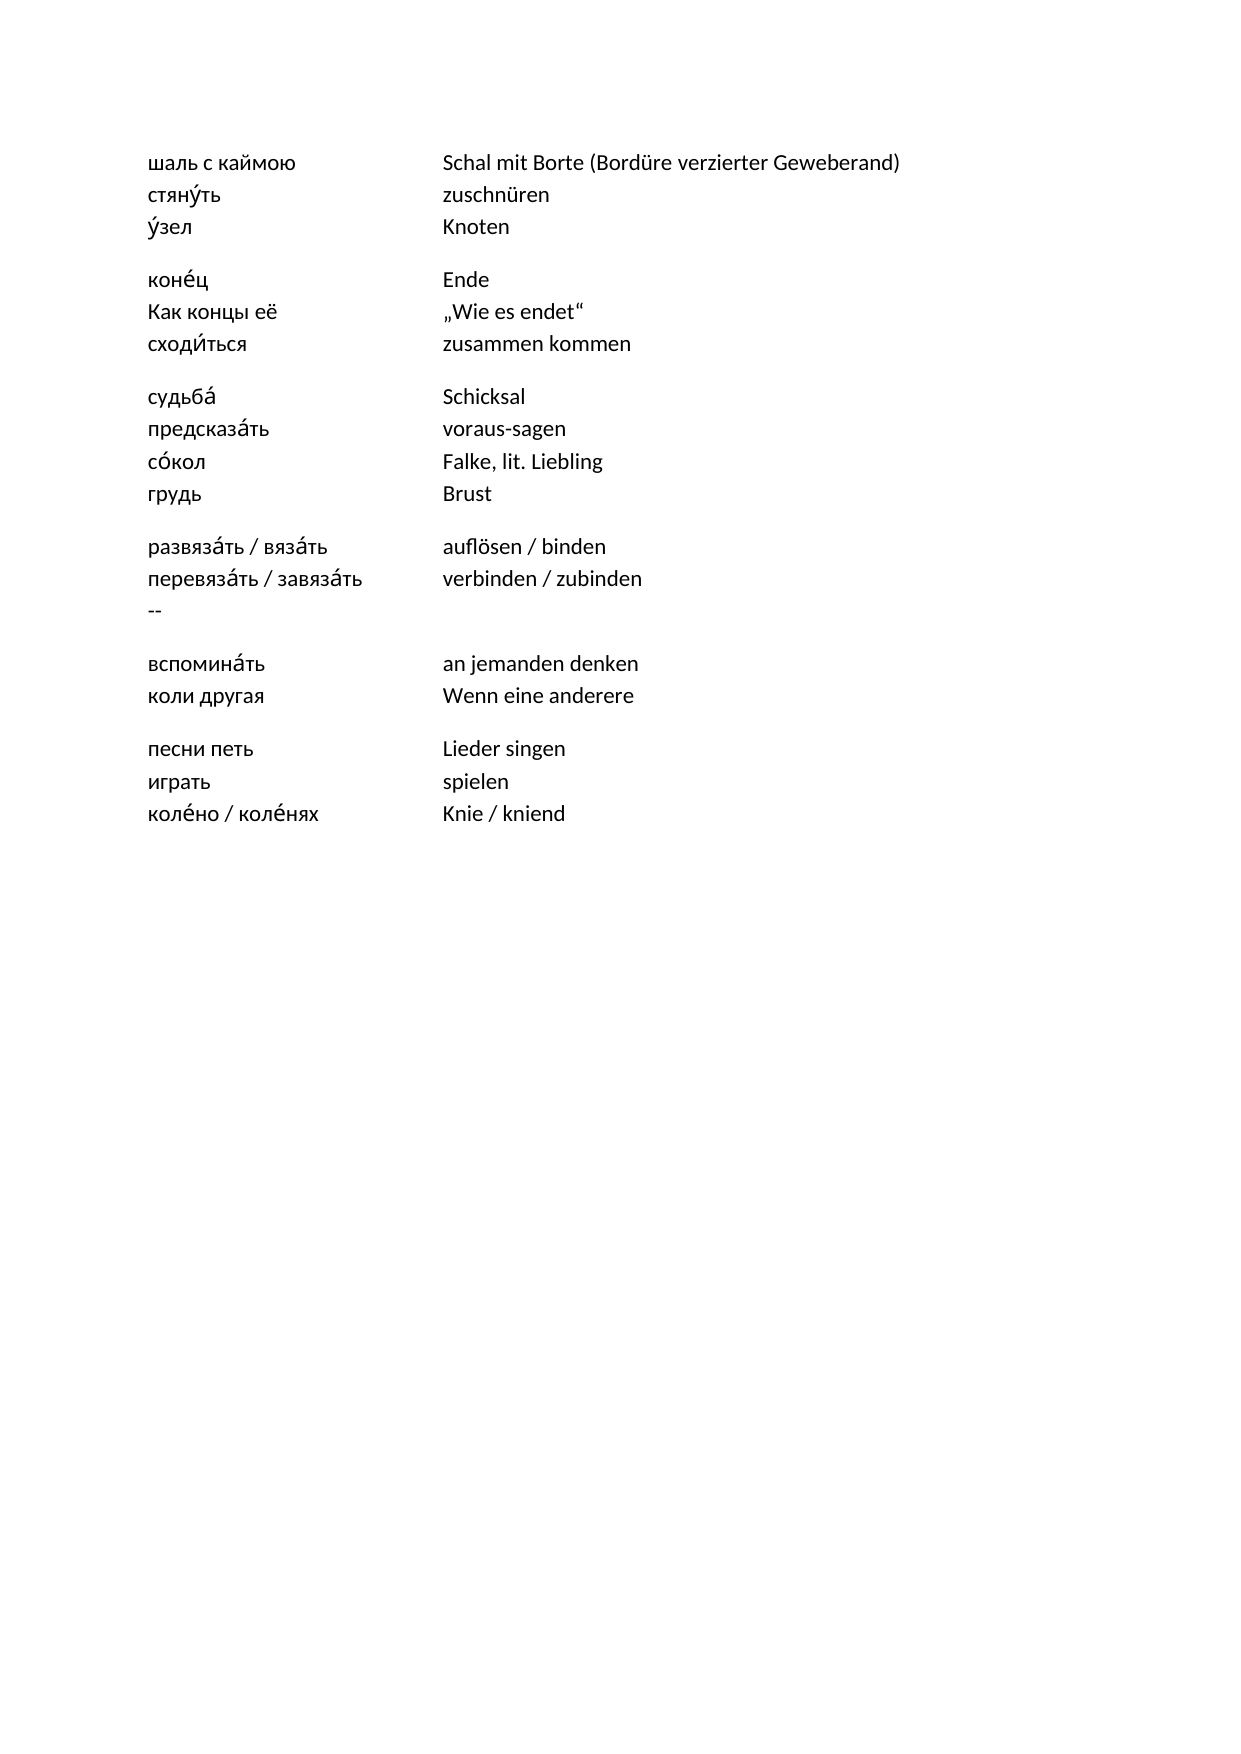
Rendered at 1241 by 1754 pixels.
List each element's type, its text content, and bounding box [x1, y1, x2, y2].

text песни петь Lieder singen играть spielen коле́но / коле́нях Knie / kniend [148, 734, 1093, 827]
text судьба́ Schicksal предсказа́ть voraus-sagen со́кол Falke, lit. Liebling грудь Brust [148, 382, 1093, 507]
text шаль с каймою Schal mit Borte (Bordüre verzierter Geweberand) стяну́ть zuschnüren у́зел Knoten [148, 148, 1093, 240]
text вспомина́ть an jemanden denken коли другая Wenn eine anderere [148, 649, 1093, 709]
text развяза́ть / вяза́ть auflösen / binden перевяза́ть / завяза́ть verbinden / zubinden -- [148, 532, 1093, 624]
text коне́ц Ende Как концы её „Wie es endet“ сходи́ться zusammen kommen [148, 265, 1093, 357]
